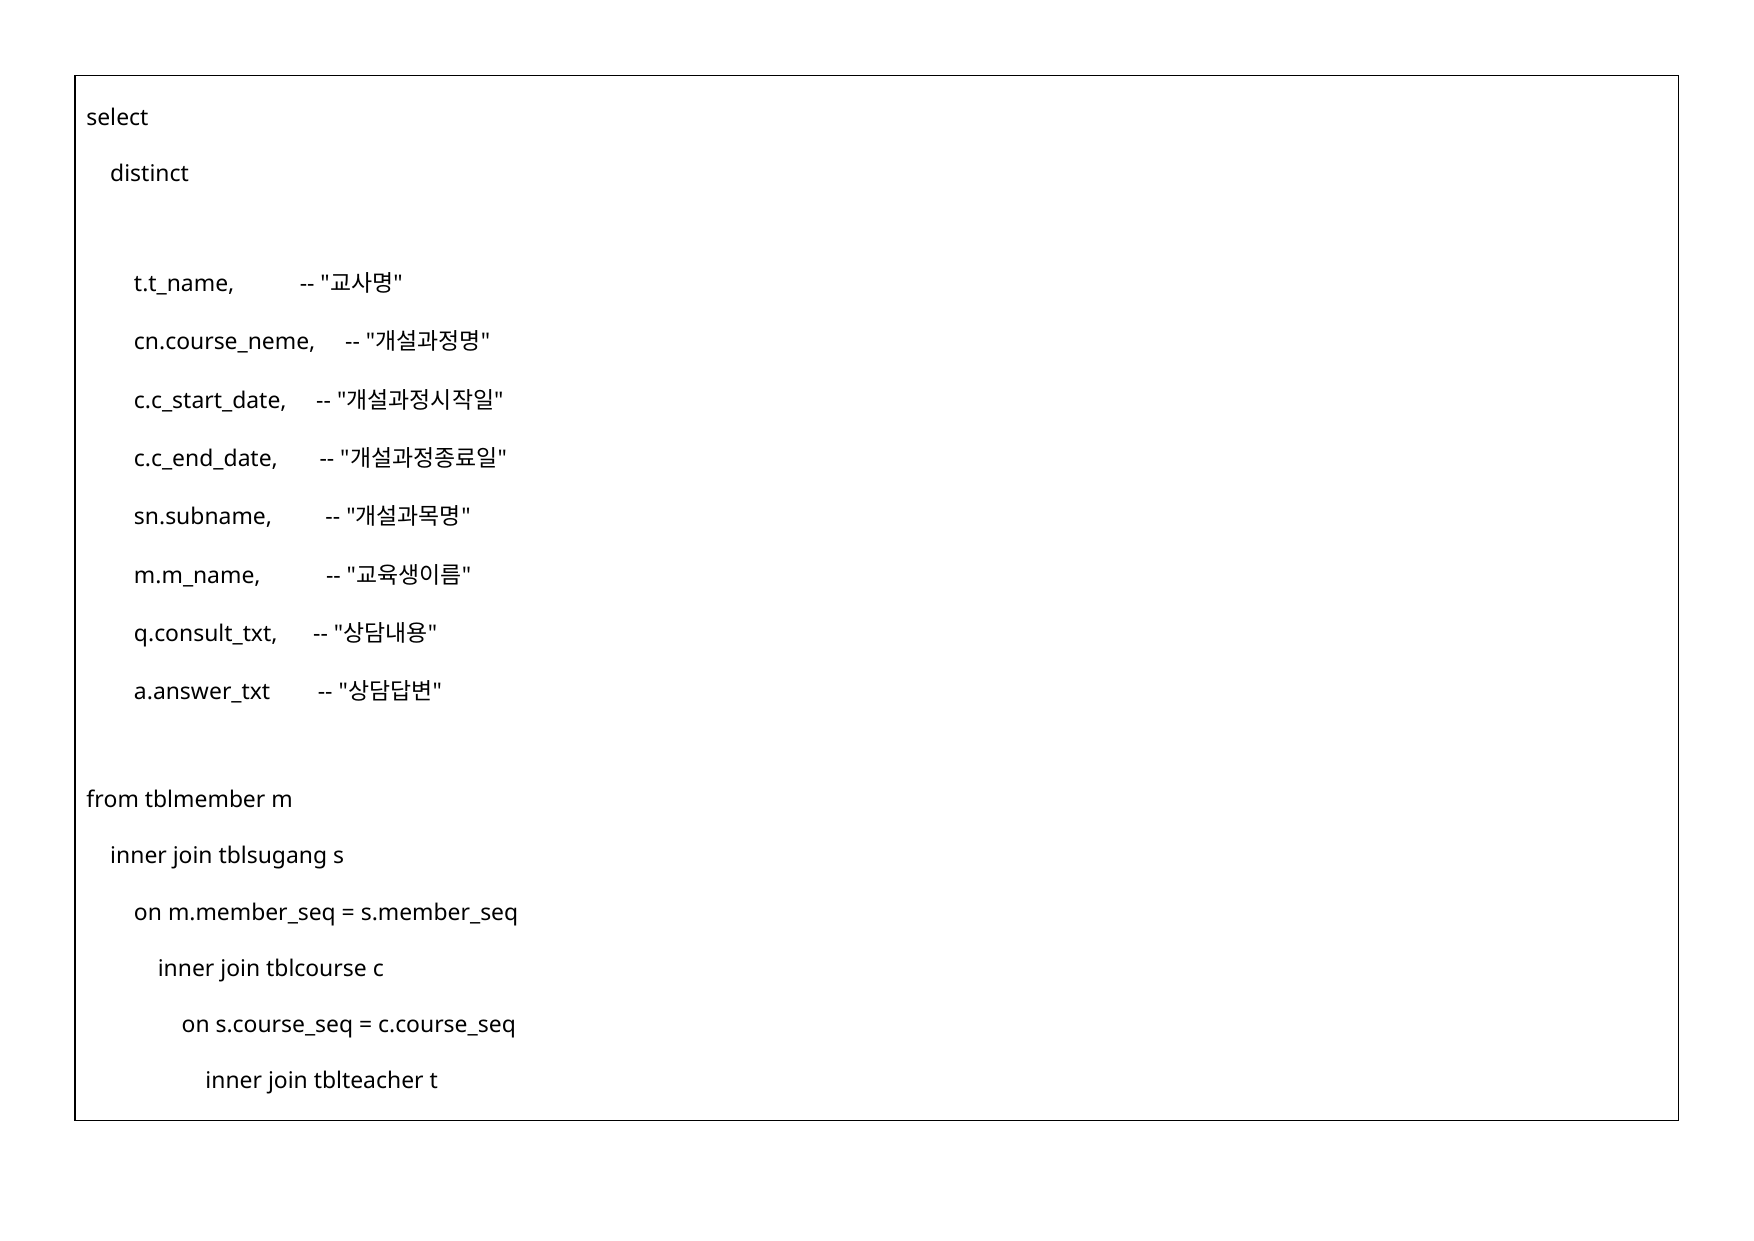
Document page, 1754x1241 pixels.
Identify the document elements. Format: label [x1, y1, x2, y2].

table_cell [76, 76, 1678, 1120]
